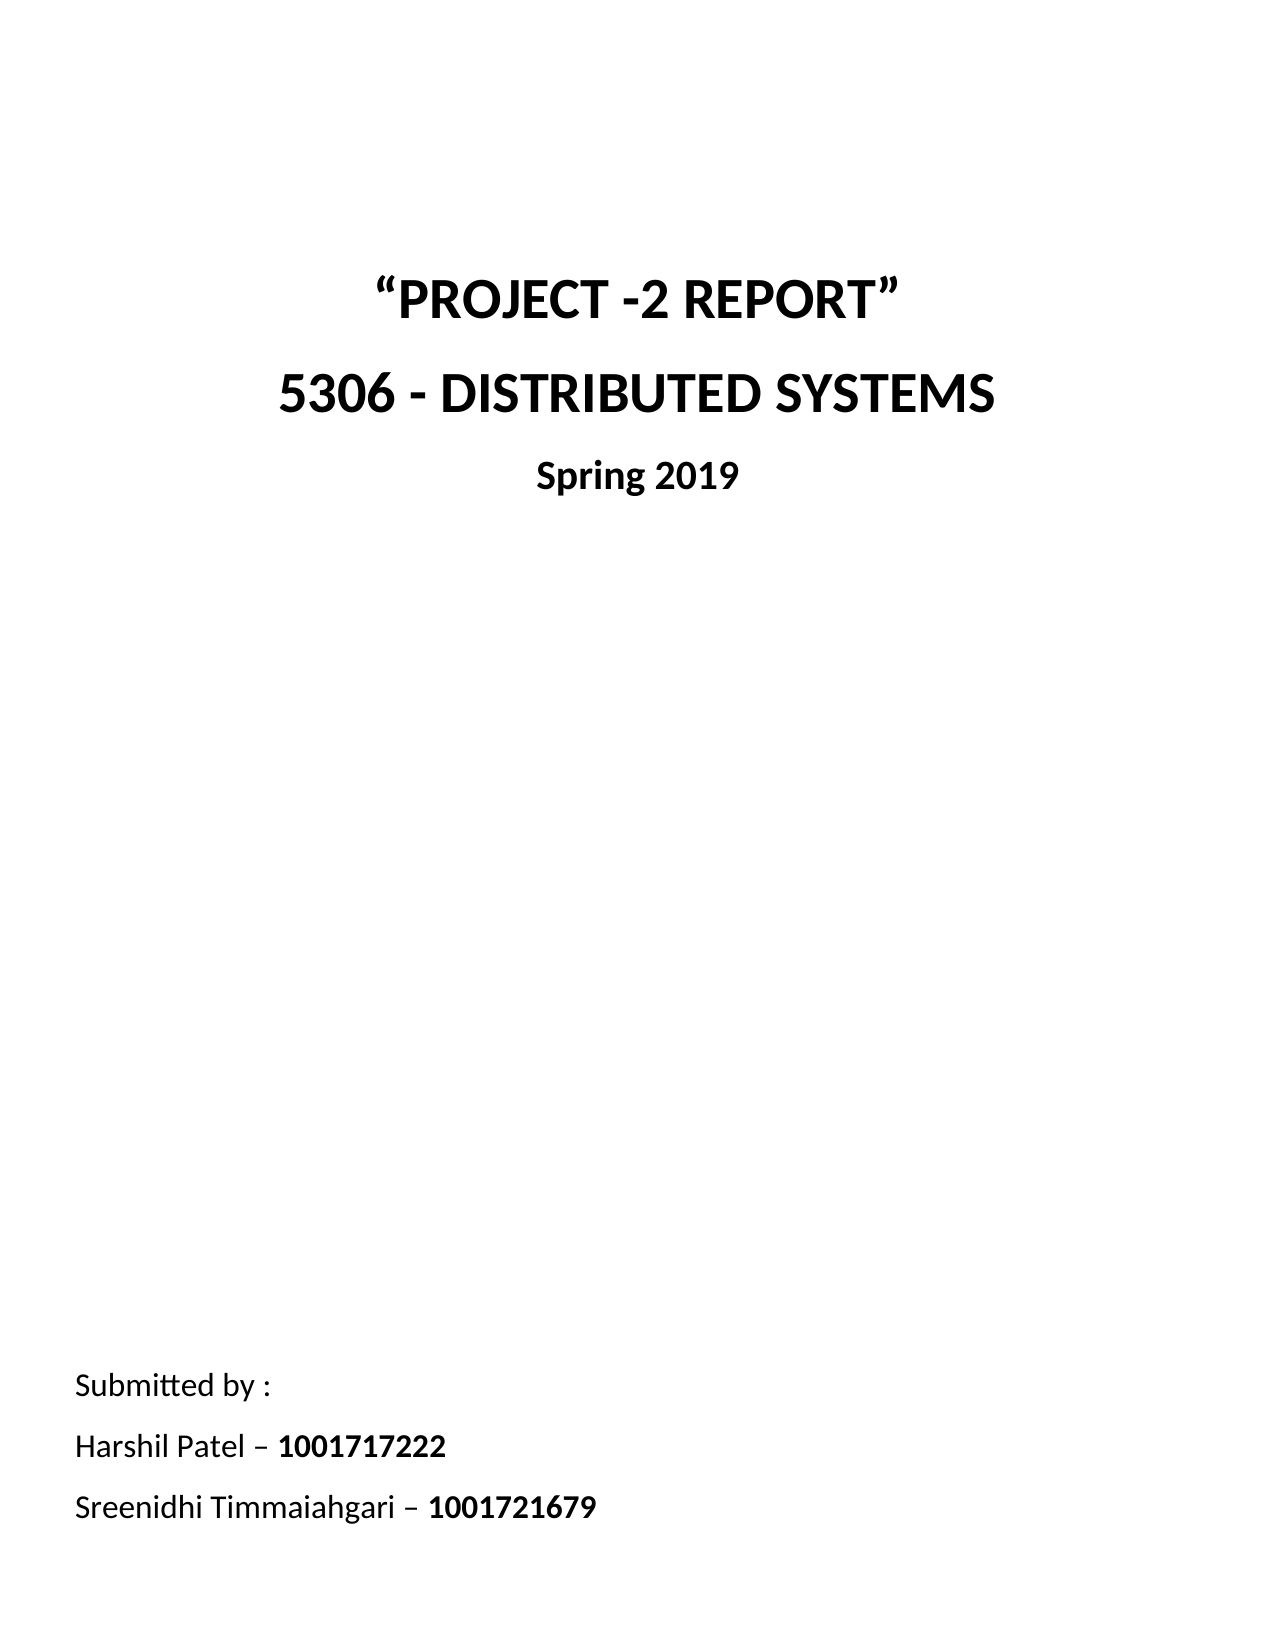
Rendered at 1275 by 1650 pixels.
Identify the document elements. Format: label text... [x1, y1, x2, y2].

text Spring 2019 [75, 449, 1200, 500]
text Harshil Patel – 1001717222 [75, 1425, 1200, 1466]
text Sreenidhi Timmaiahgari – 1001721679 [75, 1486, 1200, 1526]
text 5306 - DISTRIBUTED SYSTEMS [75, 356, 1200, 427]
text Submitted by : [75, 1364, 1200, 1405]
text “PROJECT -2 REPORT” [75, 262, 1200, 333]
